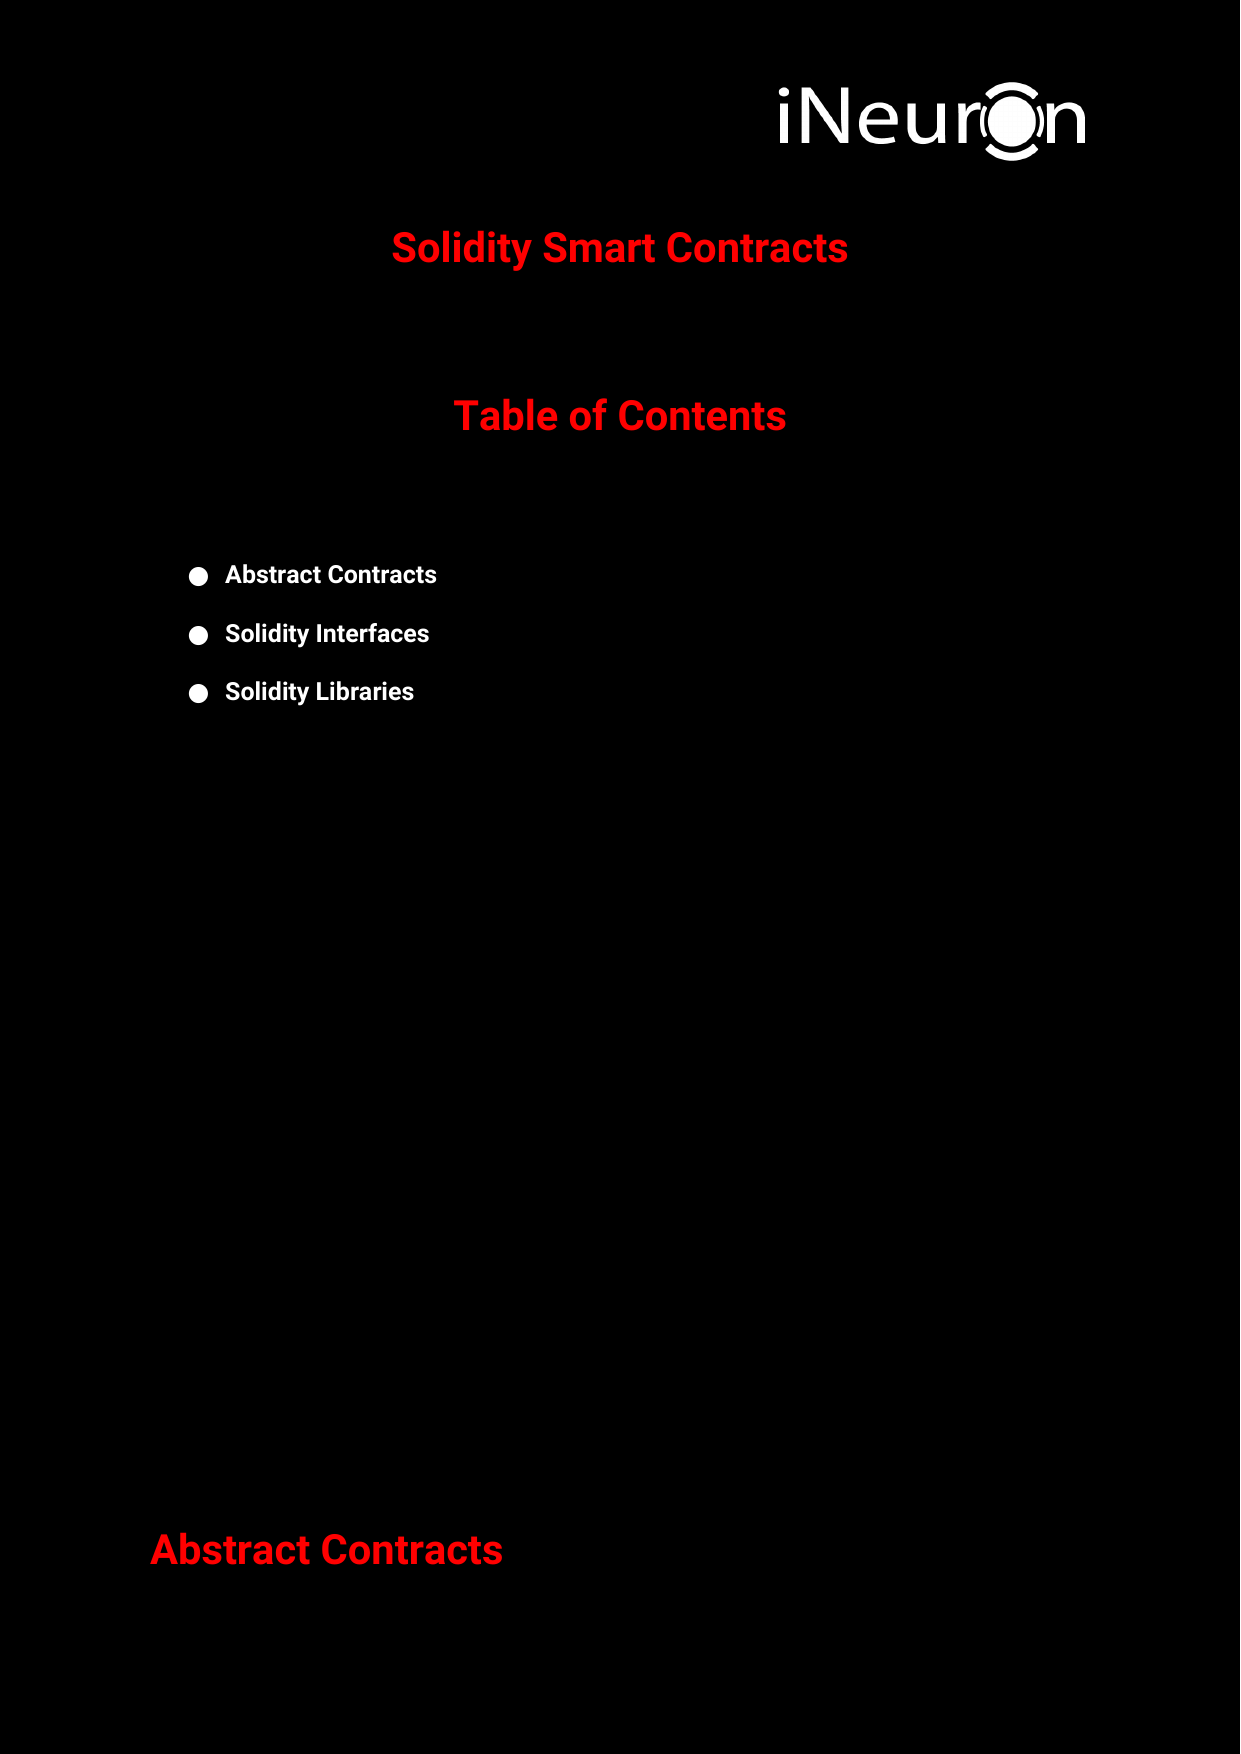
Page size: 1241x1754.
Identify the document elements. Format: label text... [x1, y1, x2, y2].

text Abstract Contracts [150, 1526, 1090, 1575]
text Solidity Smart Contracts [150, 223, 1090, 272]
list Abstract Contracts [187, 560, 1090, 589]
text Table of Contents [150, 392, 1090, 441]
list Solidity Libraries [187, 677, 1090, 707]
list Solidity Interfaces [187, 619, 1090, 648]
picture [773, 75, 1091, 164]
